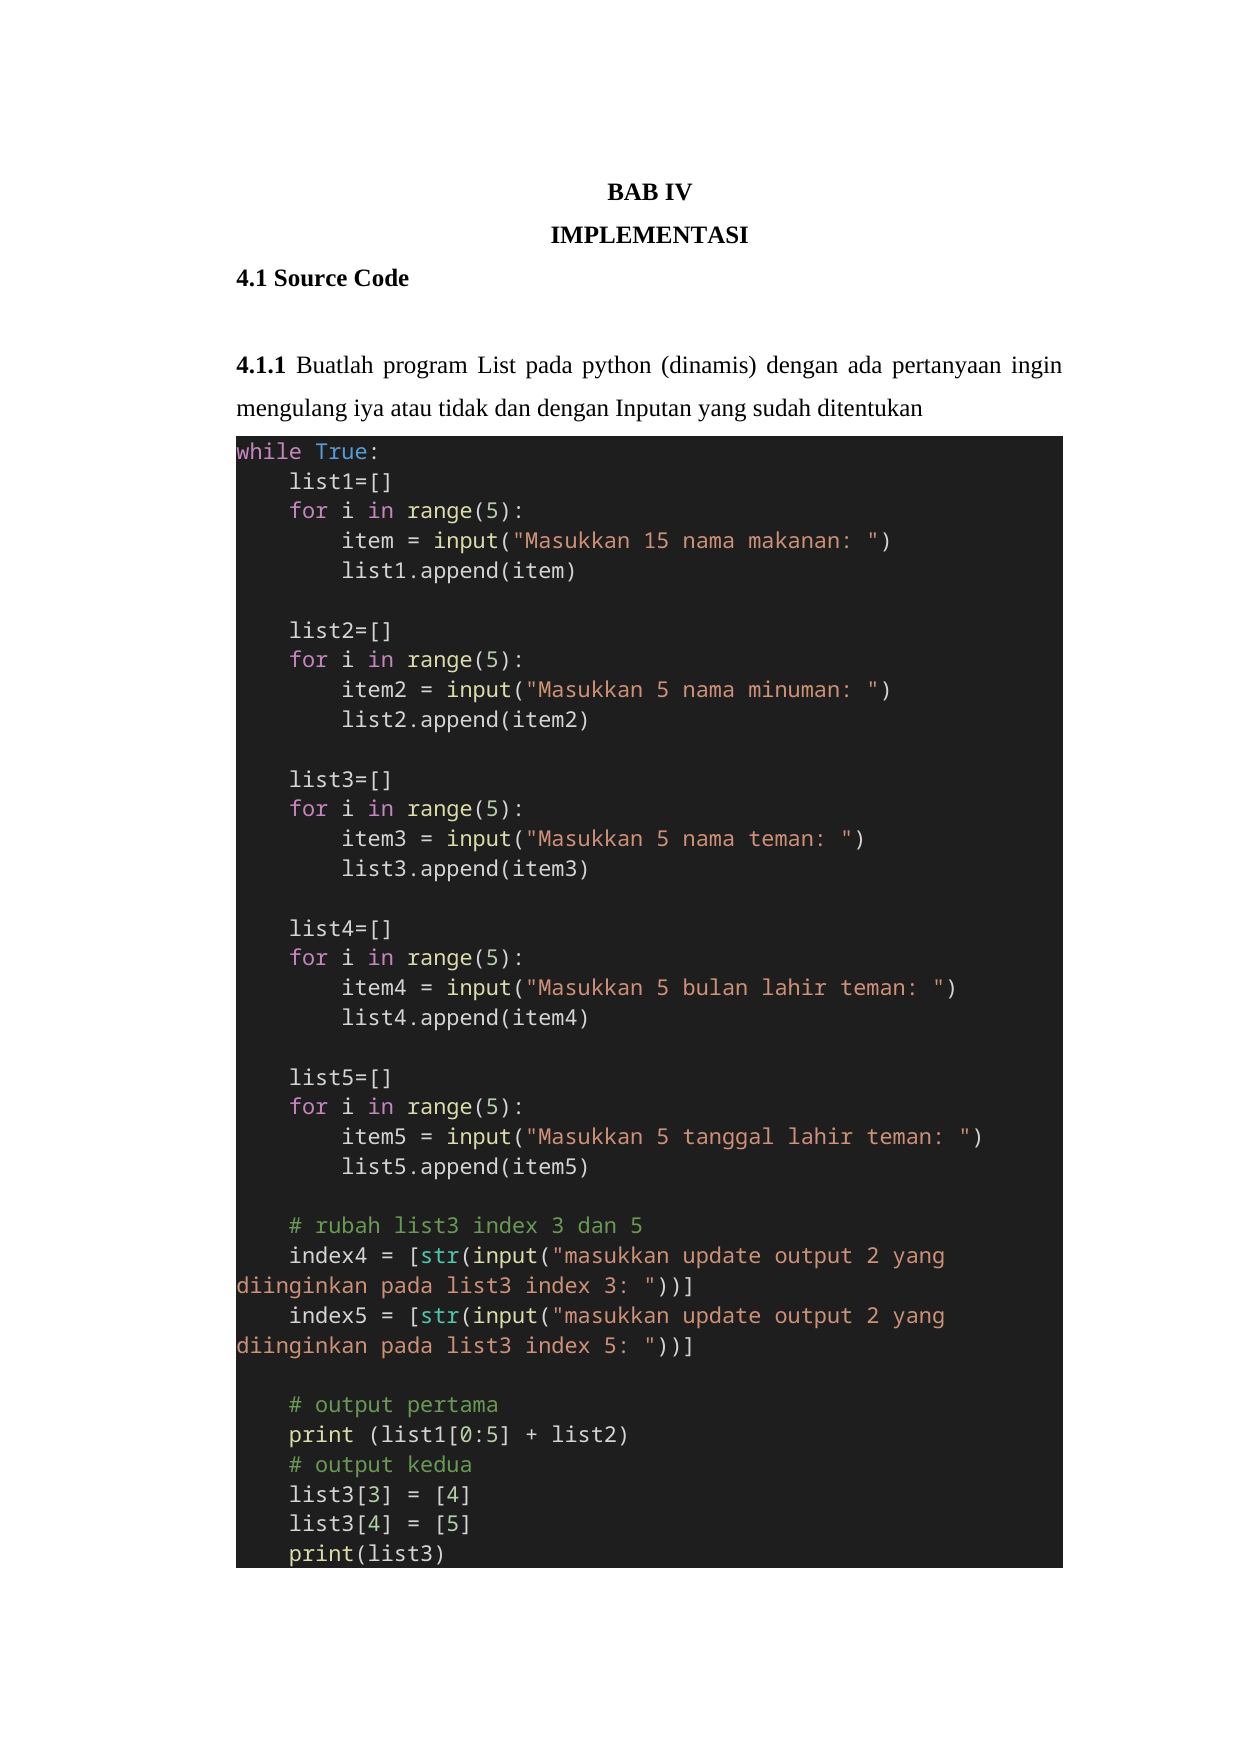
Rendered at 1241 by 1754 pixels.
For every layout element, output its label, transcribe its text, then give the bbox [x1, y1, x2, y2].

text index4 = [str(input("masukkan update output 2 yang diinginkan pada list3 index 3: "))] [236, 1240, 1063, 1300]
text list2.append(item2) [236, 704, 1063, 734]
subtitle BAB IV IMPLEMENTASI [236, 177, 1063, 249]
text list1=[] [236, 466, 1063, 496]
text list1.append(item) [236, 555, 1063, 585]
text list4=[] [236, 913, 1063, 942]
text for i in range(5): [236, 942, 1063, 972]
subtitle Source Code [236, 263, 1063, 292]
text list3[3] = [4] [236, 1479, 1063, 1508]
text item4 = input("Masukkan 5 bulan lahir teman: ") [236, 972, 1063, 1002]
text list2=[] [236, 615, 1063, 644]
text for i in range(5): [236, 644, 1063, 674]
text for i in range(5): [236, 1091, 1063, 1121]
text # output pertama [236, 1389, 1063, 1419]
text list5=[] [236, 1062, 1063, 1091]
text item5 = input("Masukkan 5 tanggal lahir teman: ") [236, 1121, 1063, 1151]
text list3.append(item3) [236, 853, 1063, 883]
text list3=[] [236, 764, 1063, 793]
text item2 = input("Masukkan 5 nama minuman: ") [236, 674, 1063, 704]
text item = input("Masukkan 15 nama makanan: ") [236, 525, 1063, 555]
text 4.1.1 Buatlah program List pada python (dinamis) dengan ada pertanyaan ingin mengulang iya atau tidak dan dengan Inputan yang sudah ditentukan [236, 350, 1063, 422]
text list3[4] = [5] [236, 1508, 1063, 1538]
text # output kedua [236, 1449, 1063, 1479]
text item3 = input("Masukkan 5 nama teman: ") [236, 823, 1063, 853]
text index5 = [str(input("masukkan update output 2 yang diinginkan pada list3 index 5: "))] [236, 1300, 1063, 1359]
text print (list1[0:5] + list2) [236, 1419, 1063, 1449]
text while True: [236, 436, 1063, 466]
text list5.append(item5) [236, 1151, 1063, 1181]
text for i in range(5): [236, 496, 1063, 525]
text print(list3) [236, 1538, 1063, 1568]
text for i in range(5): [236, 793, 1063, 823]
text list4.append(item4) [236, 1002, 1063, 1032]
text # rubah list3 index 3 dan 5 [236, 1211, 1063, 1240]
